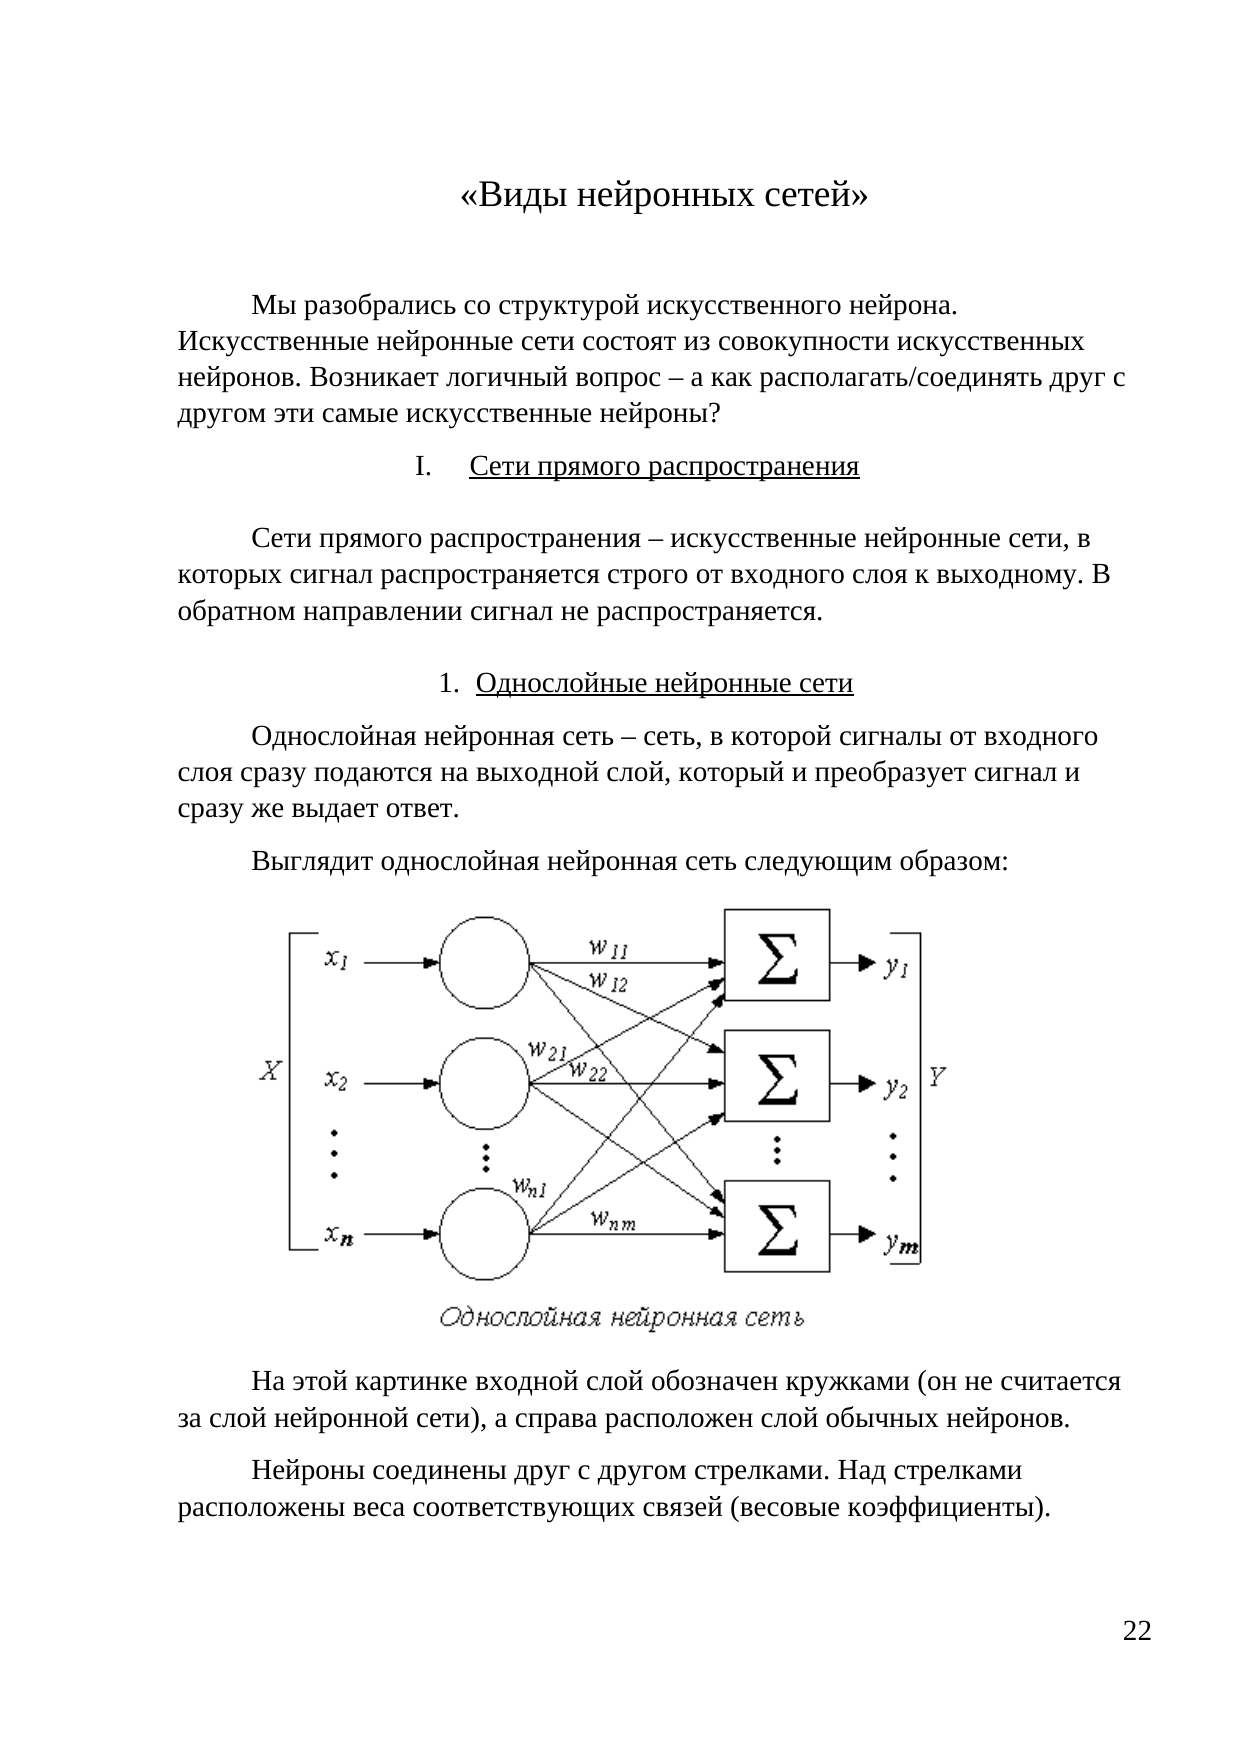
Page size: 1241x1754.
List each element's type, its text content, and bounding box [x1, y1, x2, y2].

list Однослойные нейронные сети [140, 665, 1152, 699]
text «Виды нейронных сетей» [177, 171, 1152, 214]
picture [251, 895, 956, 1345]
list Сети прямого распространения – искусственные нейронные сети, в которых сигнал распространяется строго от входного слоя к выходному. В обратном направлении сигнал не распространяется. [177, 521, 1152, 626]
text На этой картинке входной слой обозначен кружками (он не считается за слой нейронной сети), а справа расположен слой обычных нейронов. [177, 1363, 1152, 1433]
text Нейроны соединены друг с другом стрелками. Над стрелками расположены веса соответствующих связей (весовые коэффициенты). [177, 1452, 1152, 1522]
text Выглядит однослойная нейронная сеть следующим образом: [177, 843, 1152, 877]
text Однослойная нейронная сеть – сеть, в которой сигналы от входного слоя сразу подаются на выходной слой, который и преобразует сигнал и сразу же выдает ответ. [177, 718, 1152, 824]
text Мы разобрались со структурой искусственного нейрона. Искусственные нейронные сети состоят из совокупности искусственных нейронов. Возникает логичный вопрос – а как располагать/соединять друг с другом эти самые искусственные нейроны? [177, 287, 1152, 429]
list Сети прямого распространения [140, 448, 1152, 482]
